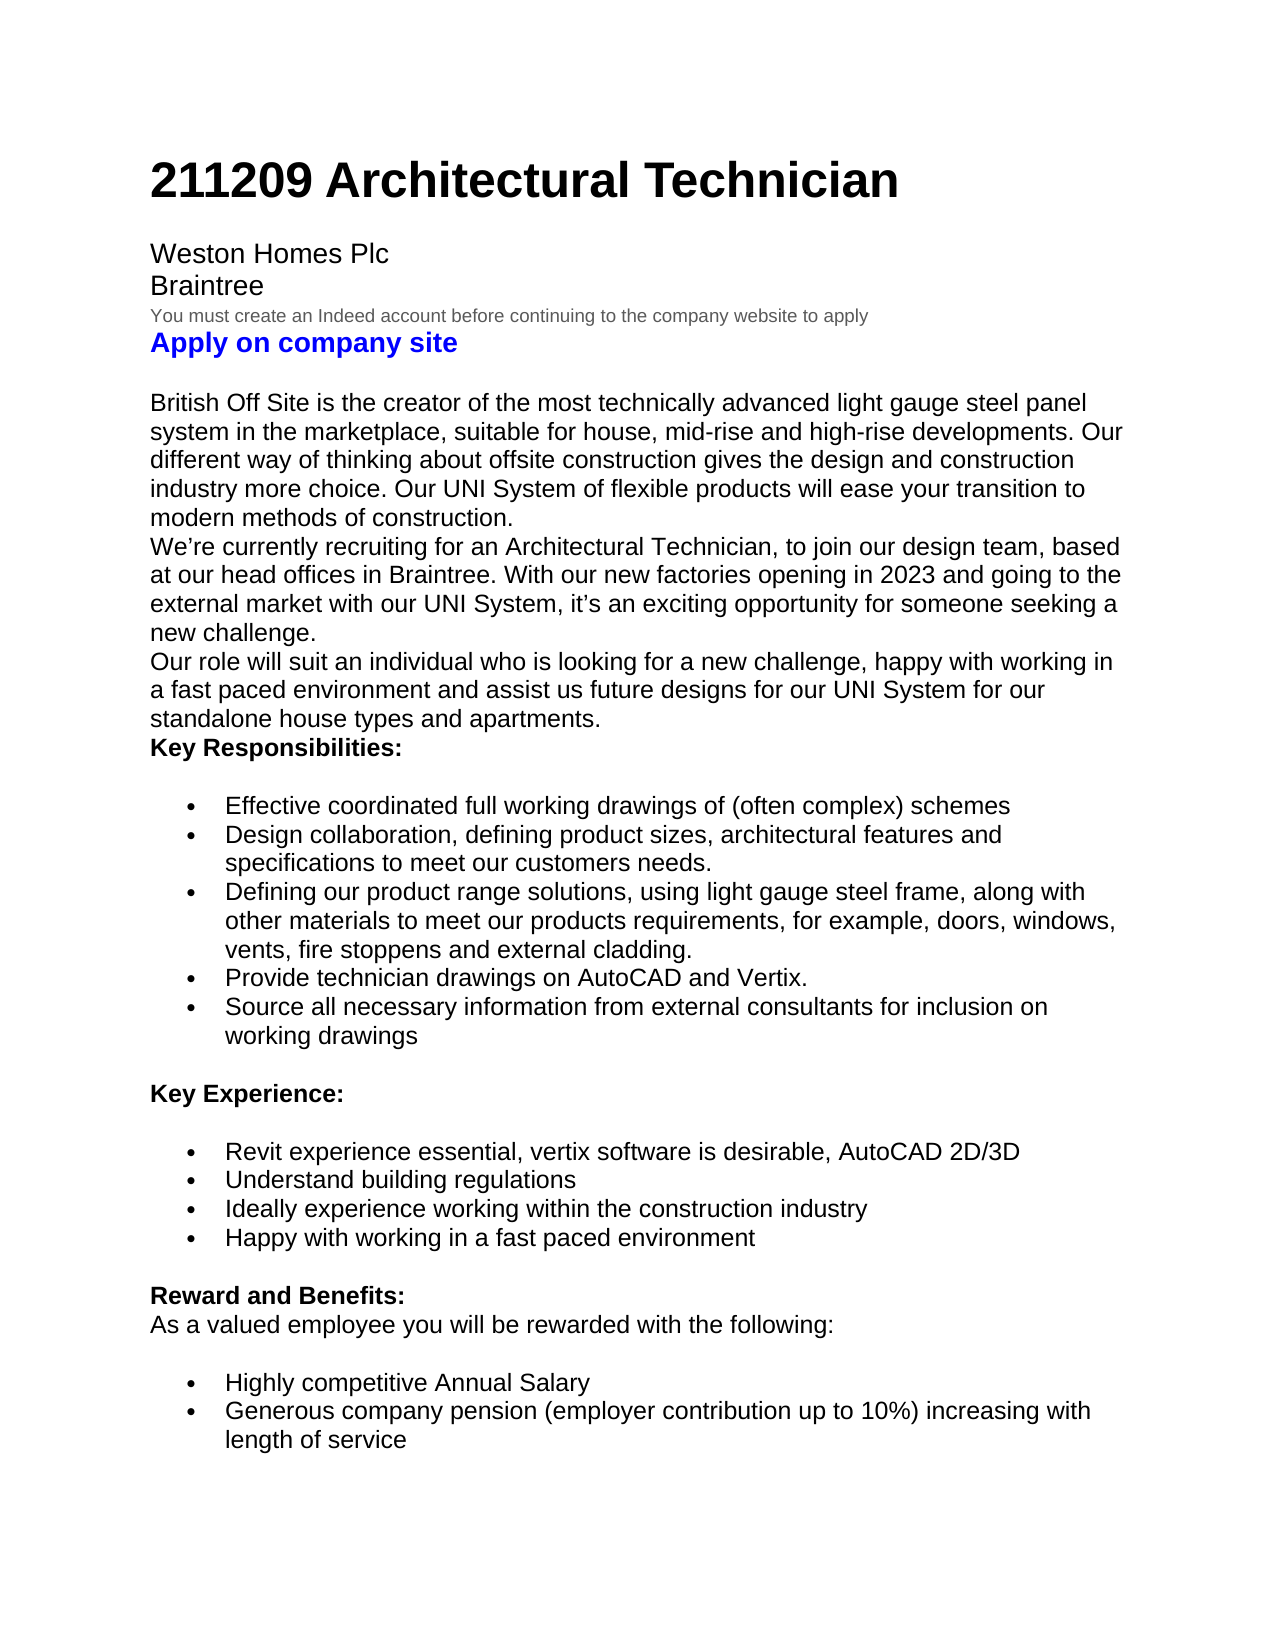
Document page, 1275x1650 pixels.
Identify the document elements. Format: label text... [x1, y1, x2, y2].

list Source all necessary information from external consultants for inclusion on working drawings [187, 992, 1125, 1050]
list Ideally experience working within the construction industry [187, 1194, 1125, 1223]
text Key Experience: [150, 1079, 1125, 1108]
text Apply on company site [150, 326, 1125, 359]
text Reward and Benefits: As a valued employee you will be rewarded with the following: [150, 1281, 1125, 1338]
list Effective coordinated full working drawings of (often complex) schemes [187, 791, 1125, 820]
list Design collaboration, defining product sizes, architectural features and specifications to meet our customers needs. [187, 820, 1125, 877]
text British Off Site is the creator of the most technically advanced light gauge steel panel system in the marketplace, suitable for house, mid-rise and high-rise developments. Our different way of thinking about offsite construction gives the design and construction industry more choice. Our UNI System of flexible products will ease your transition to modern methods of construction. We’re currently recruiting for an Architectural Technician, to join our design team, based at our head offices in Braintree. With our new factories opening in 2023 and going to the external market with our UNI System, it’s an exciting opportunity for someone seeking a new challenge. Our role will suit an individual who is looking for a new challenge, happy with working in a fast paced environment and assist us future designs for our UNI System for our standalone house types and apartments. Key Responsibilities: [150, 388, 1125, 762]
list Happy with working in a fast paced environment [187, 1223, 1125, 1252]
list Provide technician drawings on AutoCAD and Vertix. [187, 963, 1125, 992]
list Understand building regulations [187, 1166, 1125, 1194]
list Defining our product range solutions, using light gauge steel frame, along with other materials to meet our products requirements, for example, doors, windows, vents, fire stoppens and external cladding. [187, 877, 1125, 963]
list Generous company pension (employer contribution up to 10%) increasing with length of service [187, 1396, 1125, 1454]
text Braintree [150, 269, 1125, 301]
text Weston Homes Plc [150, 237, 1125, 269]
list Highly competitive Annual Salary [187, 1368, 1125, 1396]
text 211209 Architectural Technician [150, 150, 1125, 207]
list Revit experience essential, vertix software is desirable, AutoCAD 2D/3D [187, 1137, 1125, 1166]
text You must create an Indeed account before continuing to the company website to apply [150, 301, 1125, 326]
